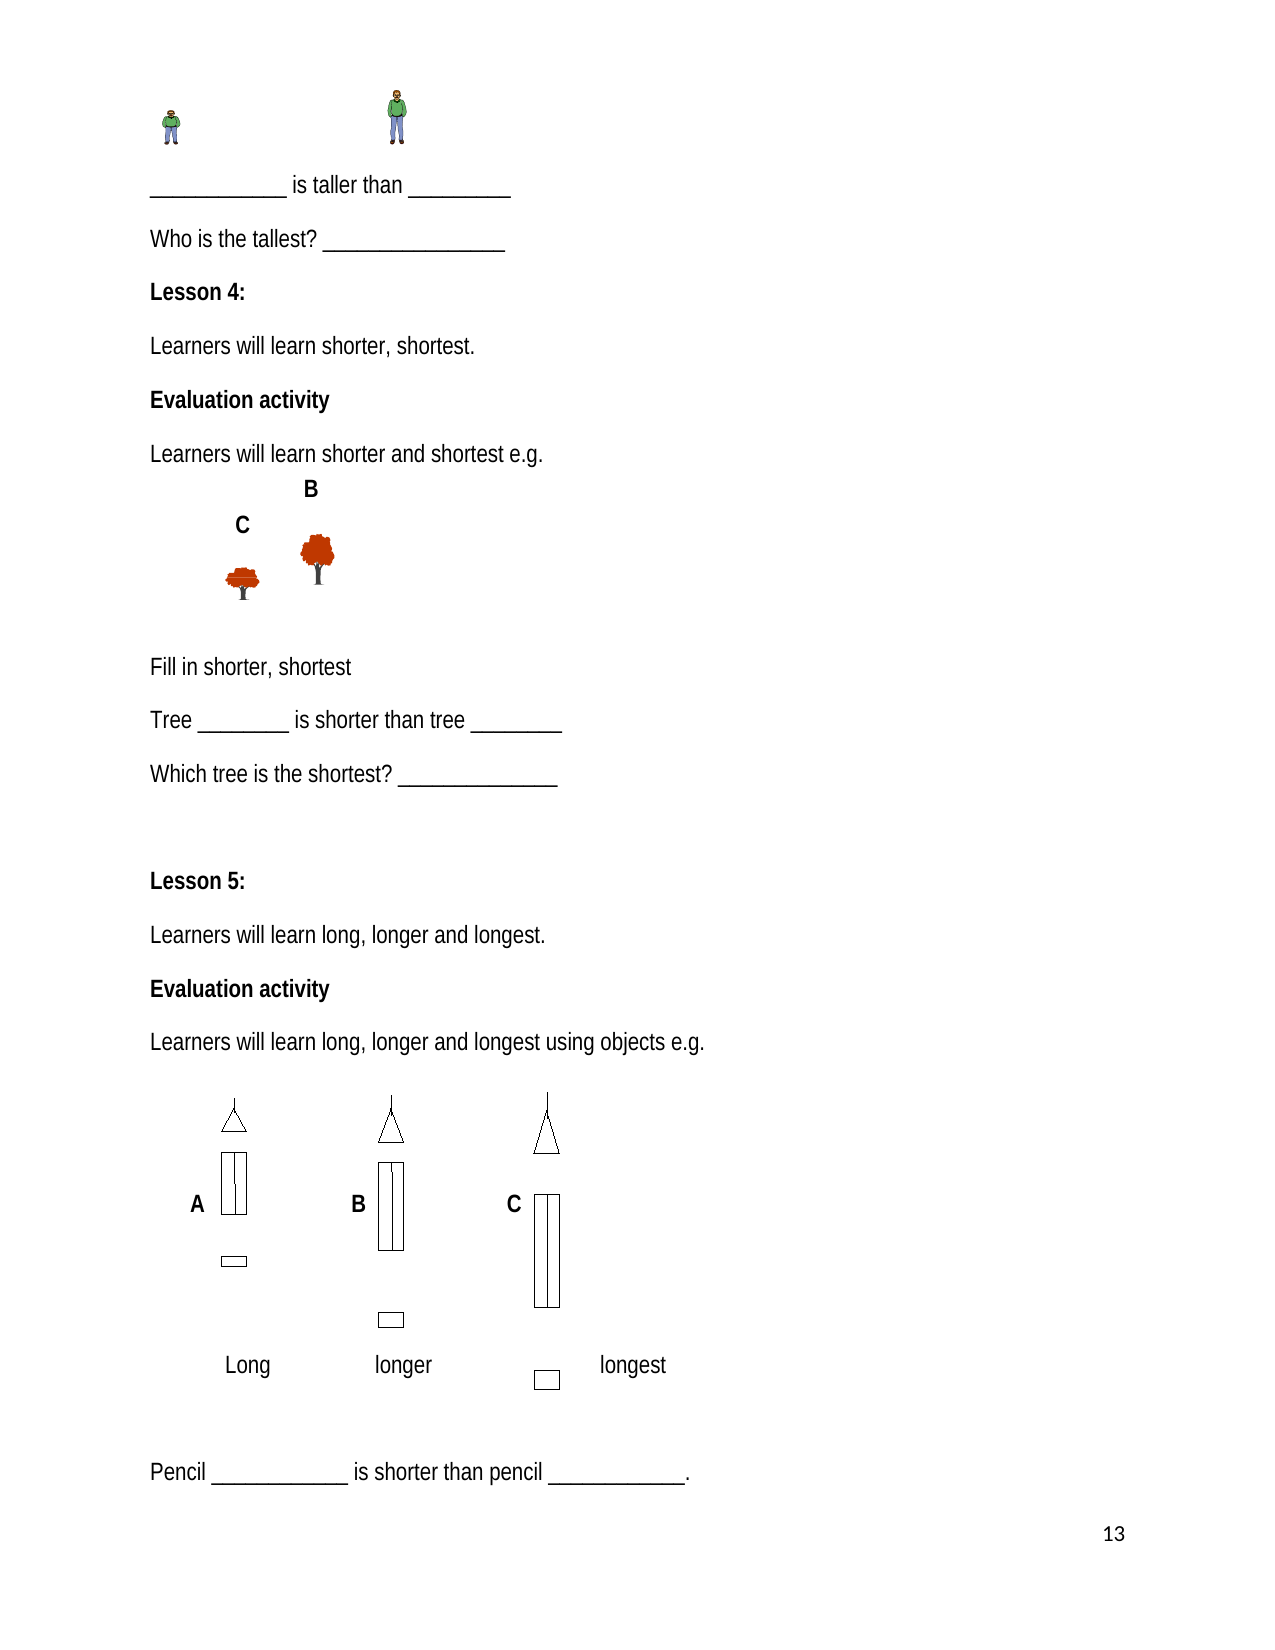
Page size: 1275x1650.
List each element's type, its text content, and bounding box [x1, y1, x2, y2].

text ____________ is taller than _________ [150, 170, 1125, 198]
text Learners will learn long, longer and longest using objects e.g. [150, 1027, 1125, 1056]
text A B C [150, 1189, 378, 1217]
text Evaluation activity [150, 974, 1125, 1002]
text Learners will learn shorter, shortest. [150, 331, 1125, 360]
text Evaluation activity [150, 385, 1125, 413]
text Which tree is the shortest? ______________ [150, 759, 1125, 788]
text Lesson 5: [150, 866, 1125, 895]
text Learners will learn shorter and shortest e.g. [150, 438, 1125, 467]
text Long longer longest [150, 1350, 1125, 1378]
text Fill in shorter, shortest [150, 652, 1125, 680]
text Learners will learn long, longer and longest. [150, 920, 1125, 948]
text Lesson 4: [150, 277, 1125, 306]
text Who is the tallest? ________________ [150, 223, 1125, 252]
text A B C [404, 1189, 1125, 1217]
text Pencil ____________ is shorter than pencil ____________. [150, 1457, 1125, 1486]
text Tree ________ is shorter than tree ________ [150, 706, 1125, 734]
